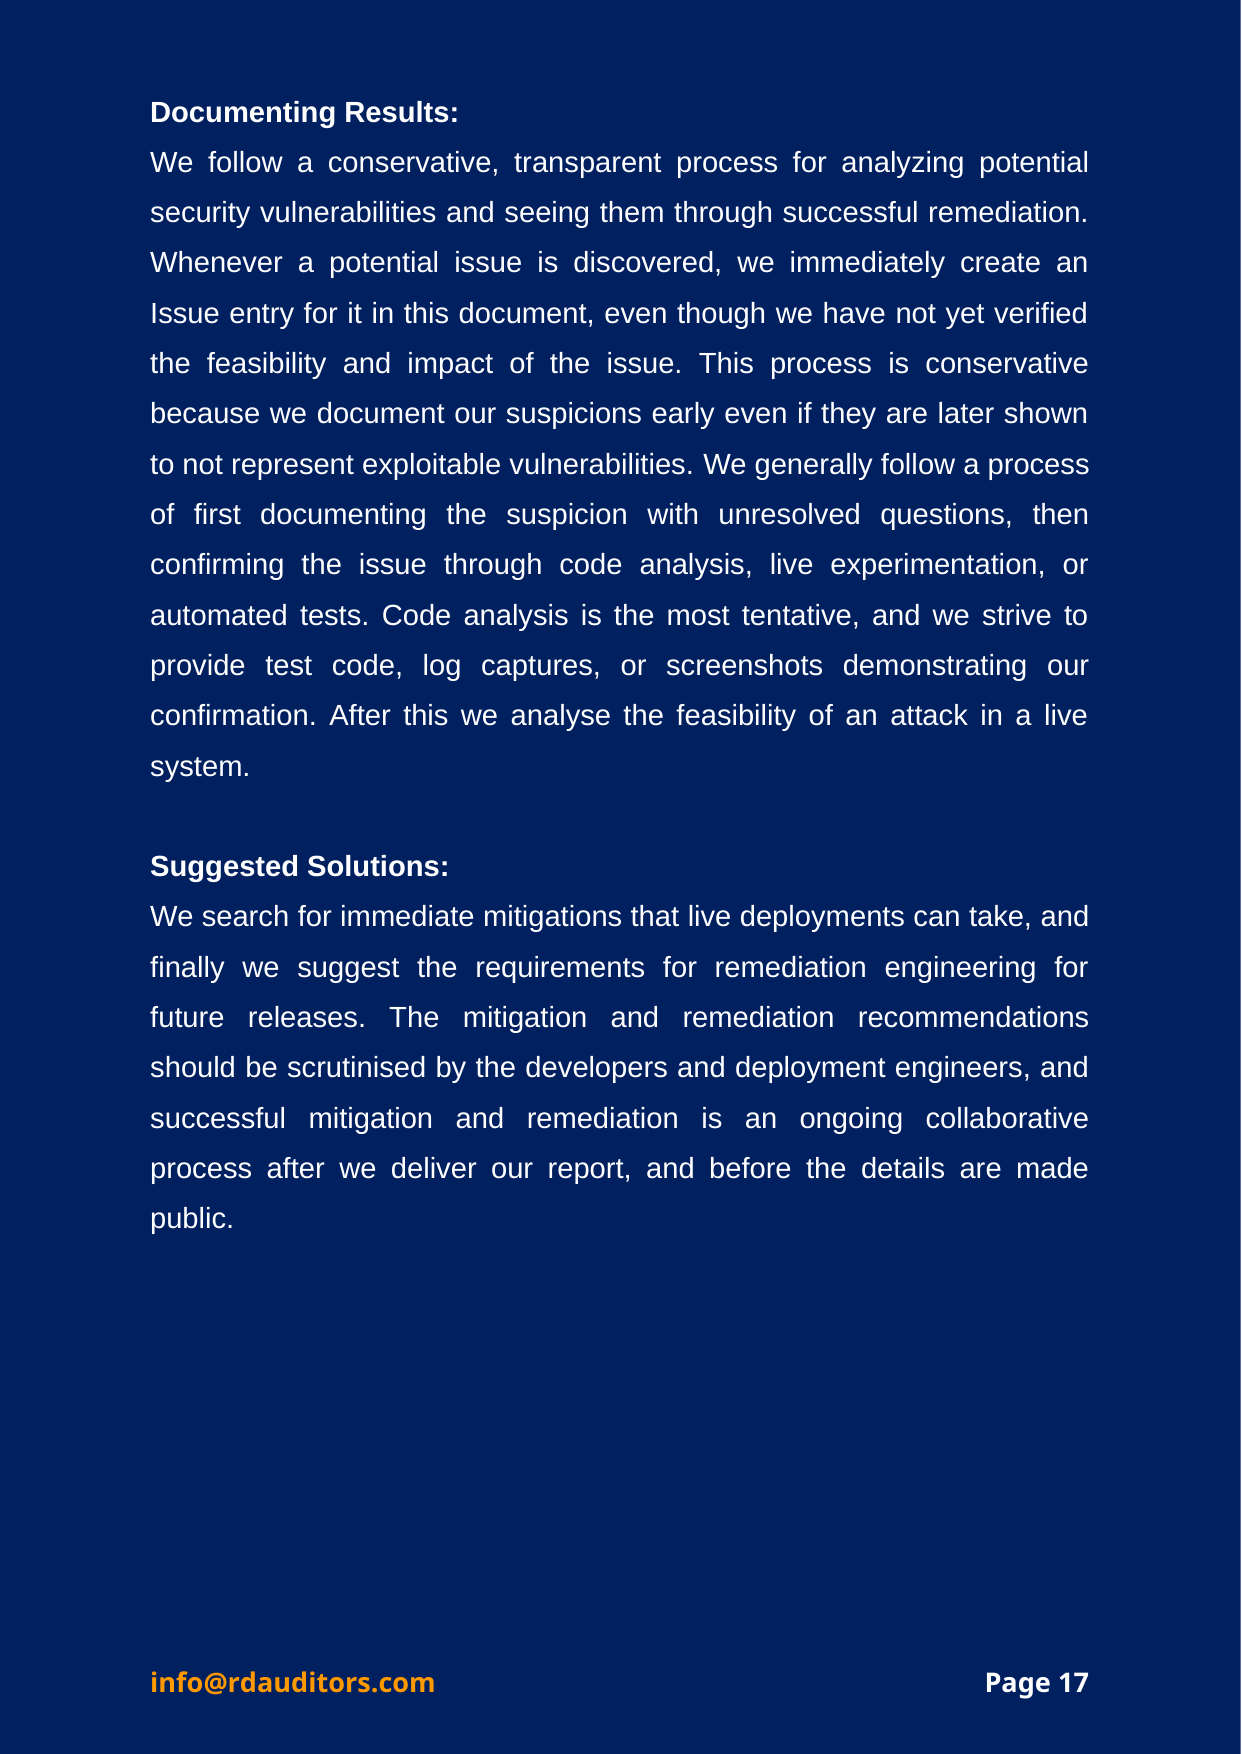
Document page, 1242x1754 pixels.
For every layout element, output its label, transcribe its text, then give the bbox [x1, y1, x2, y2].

text We search for immediate mitigations that live deployments can take, and finally we suggest the requirements for remediation engineering for future releases. The mitigation and remediation recommendations should be scrutinised by the developers and deployment engineers, and successful mitigation and remediation is an ongoing collaborative process after we deliver our report, and before the details are made public. [150, 899, 1090, 1235]
text info@rdauditors.com Page 17 [150, 1663, 1154, 1700]
text We follow a conservative, transparent process for analyzing potential security vulnerabilities and seeing them through successful remediation. Whenever a potential issue is discovered, we immediately create an Issue entry for it in this document, even though we have not yet verified the feasibility and impact of the issue. This process is conservative because we document our suspicions early even if they are later shown to not represent exploitable vulnerabilities. We generally follow a process of first documenting the suspicion with unresolved questions, then confirming the issue through code analysis, live experimentation, or automated tests. Code analysis is the most tentative, and we strive to provide test code, log captures, or screenshots demonstrating our confirmation. After this we analyse the feasibility of an attack in a live system. [150, 145, 1090, 782]
subtitle Documenting Results: [150, 94, 1154, 128]
subtitle Suggested Solutions: [150, 849, 1154, 883]
